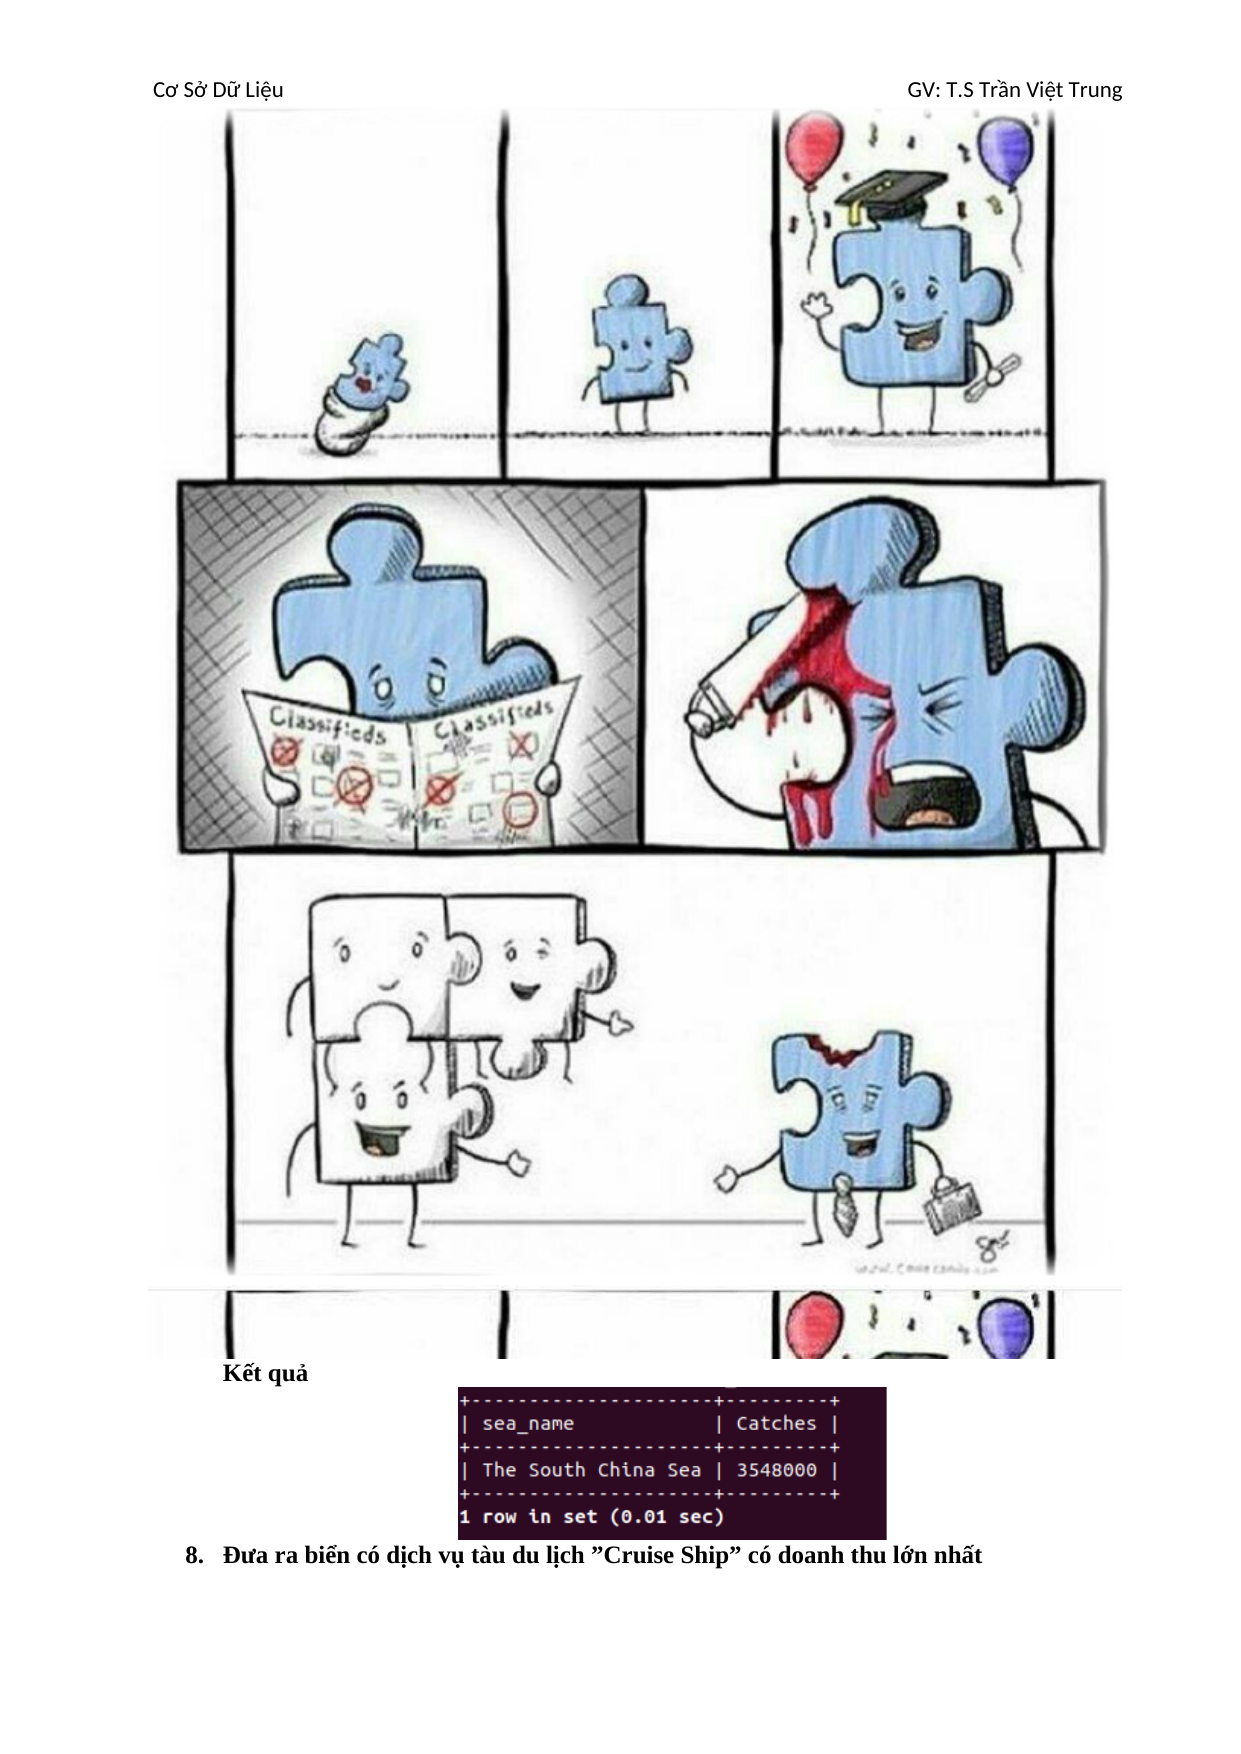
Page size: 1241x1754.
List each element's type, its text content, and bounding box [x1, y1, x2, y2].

picture [177, 132, 1093, 1255]
picture [147, 1285, 1123, 1359]
picture [458, 1387, 887, 1540]
list Đưa ra biển có dịch vụ tàu du lịch ”Cruise Ship” có doanh thu lớn nhất [185, 1540, 1122, 1568]
text Kết quả [223, 1359, 1122, 1387]
